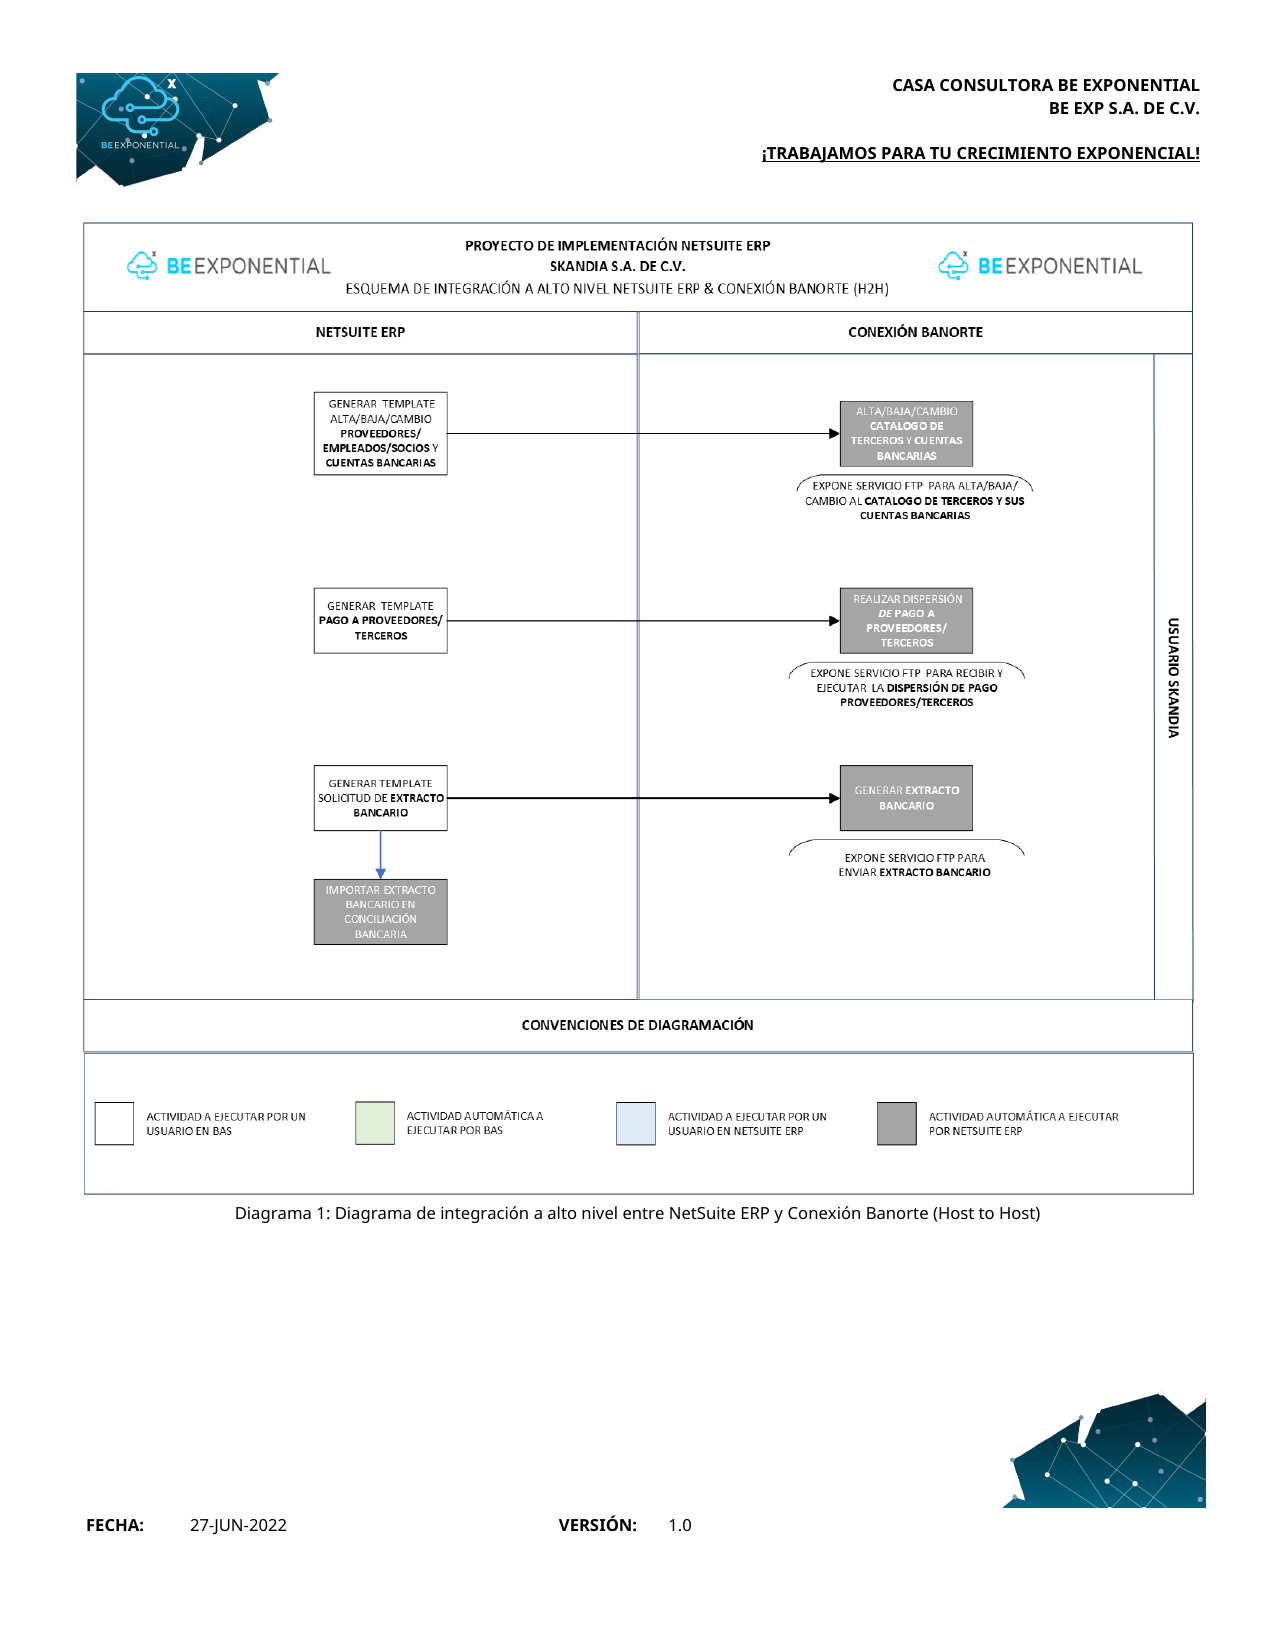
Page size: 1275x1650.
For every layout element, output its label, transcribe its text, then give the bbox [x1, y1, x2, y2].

picture [102, 76, 179, 138]
text Diagrama 1: Diagrama de integración a alto nivel entre NetSuite ERP y Conexión Banorte (Host to Host) [75, 1202, 1200, 1224]
picture [76, 73, 407, 192]
picture [875, 1389, 1206, 1508]
picture [169, 80, 175, 88]
picture [75, 215, 1200, 1202]
